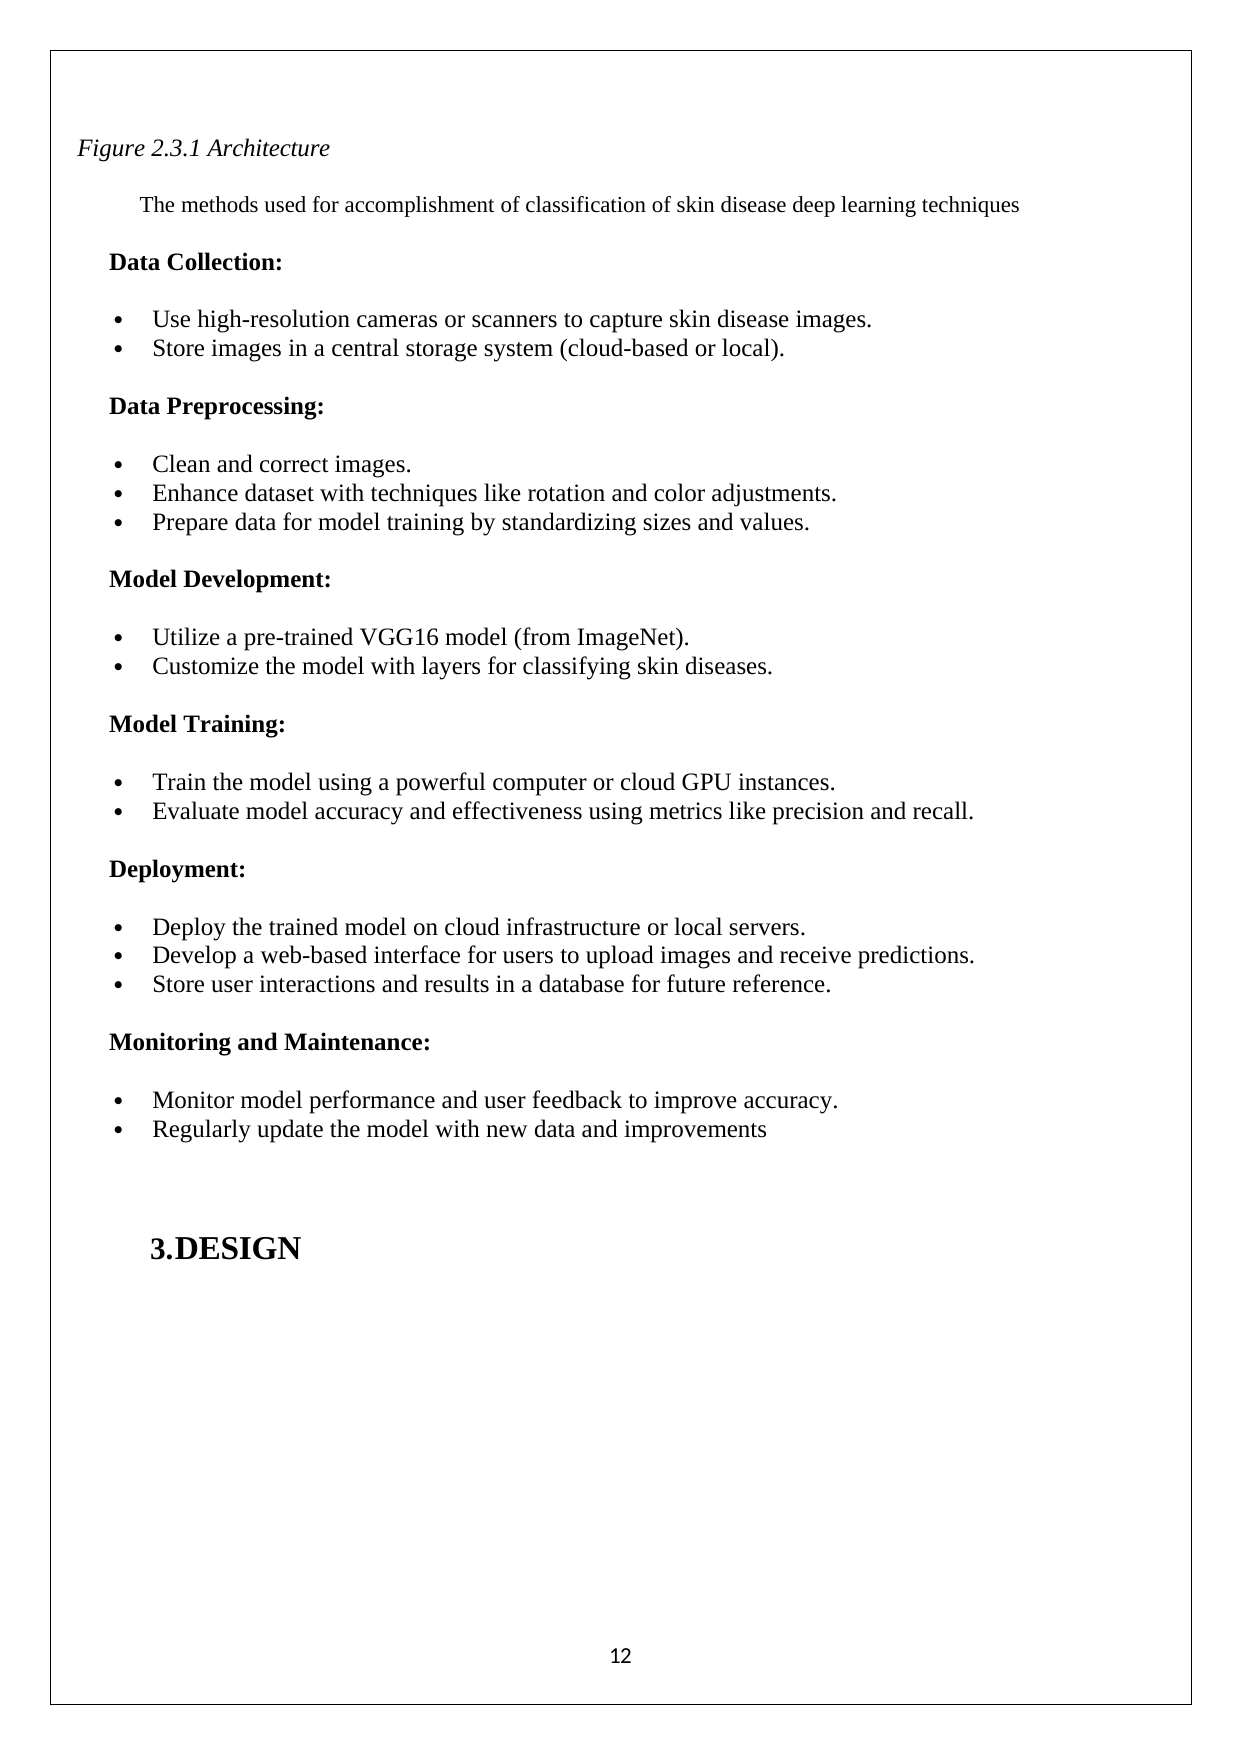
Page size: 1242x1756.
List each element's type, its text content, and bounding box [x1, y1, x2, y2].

list Clean and correct images. [114, 449, 1158, 478]
list Monitor model performance and user feedback to improve accuracy. [114, 1085, 1158, 1114]
list Develop a web-based interface for users to upload images and receive predictions. [114, 940, 1158, 969]
list Evaluate model accuracy and effectiveness using metrics like precision and recall. [114, 796, 1158, 824]
subtitle DESIGN [150, 1228, 1158, 1267]
list Enhance dataset with techniques like rotation and color adjustments. [114, 478, 1158, 507]
list Use high-resolution cameras or scanners to capture skin disease images. [114, 304, 1158, 333]
text  Model Training: [77, 709, 1158, 738]
text  Monitoring and Maintenance: [77, 1027, 1158, 1056]
list Utilize a pre-trained VGG16 model (from ImageNet). [114, 622, 1158, 651]
text  Deployment: [77, 854, 1158, 882]
text  Data Collection: [77, 247, 1158, 275]
list Store images in a central storage system (cloud-based or local). [114, 333, 1158, 362]
list Store user interactions and results in a database for future reference. [114, 969, 1158, 998]
text Figure 2.3.1 Architecture [77, 133, 1158, 162]
text The methods used for accomplishment of classification of skin disease deep learning techniques [139, 191, 1158, 217]
list Prepare data for model training by standardizing sizes and values. [114, 507, 1158, 535]
list Regularly update the model with new data and improvements [114, 1114, 1158, 1142]
text  Data Preprocessing: [77, 391, 1158, 420]
text  Model Development: [77, 564, 1158, 593]
list Deploy the trained model on cloud infrastructure or local servers. [114, 912, 1158, 940]
list Customize the model with layers for classifying skin diseases. [114, 651, 1158, 680]
list Train the model using a powerful computer or cloud GPU instances. [114, 767, 1158, 796]
